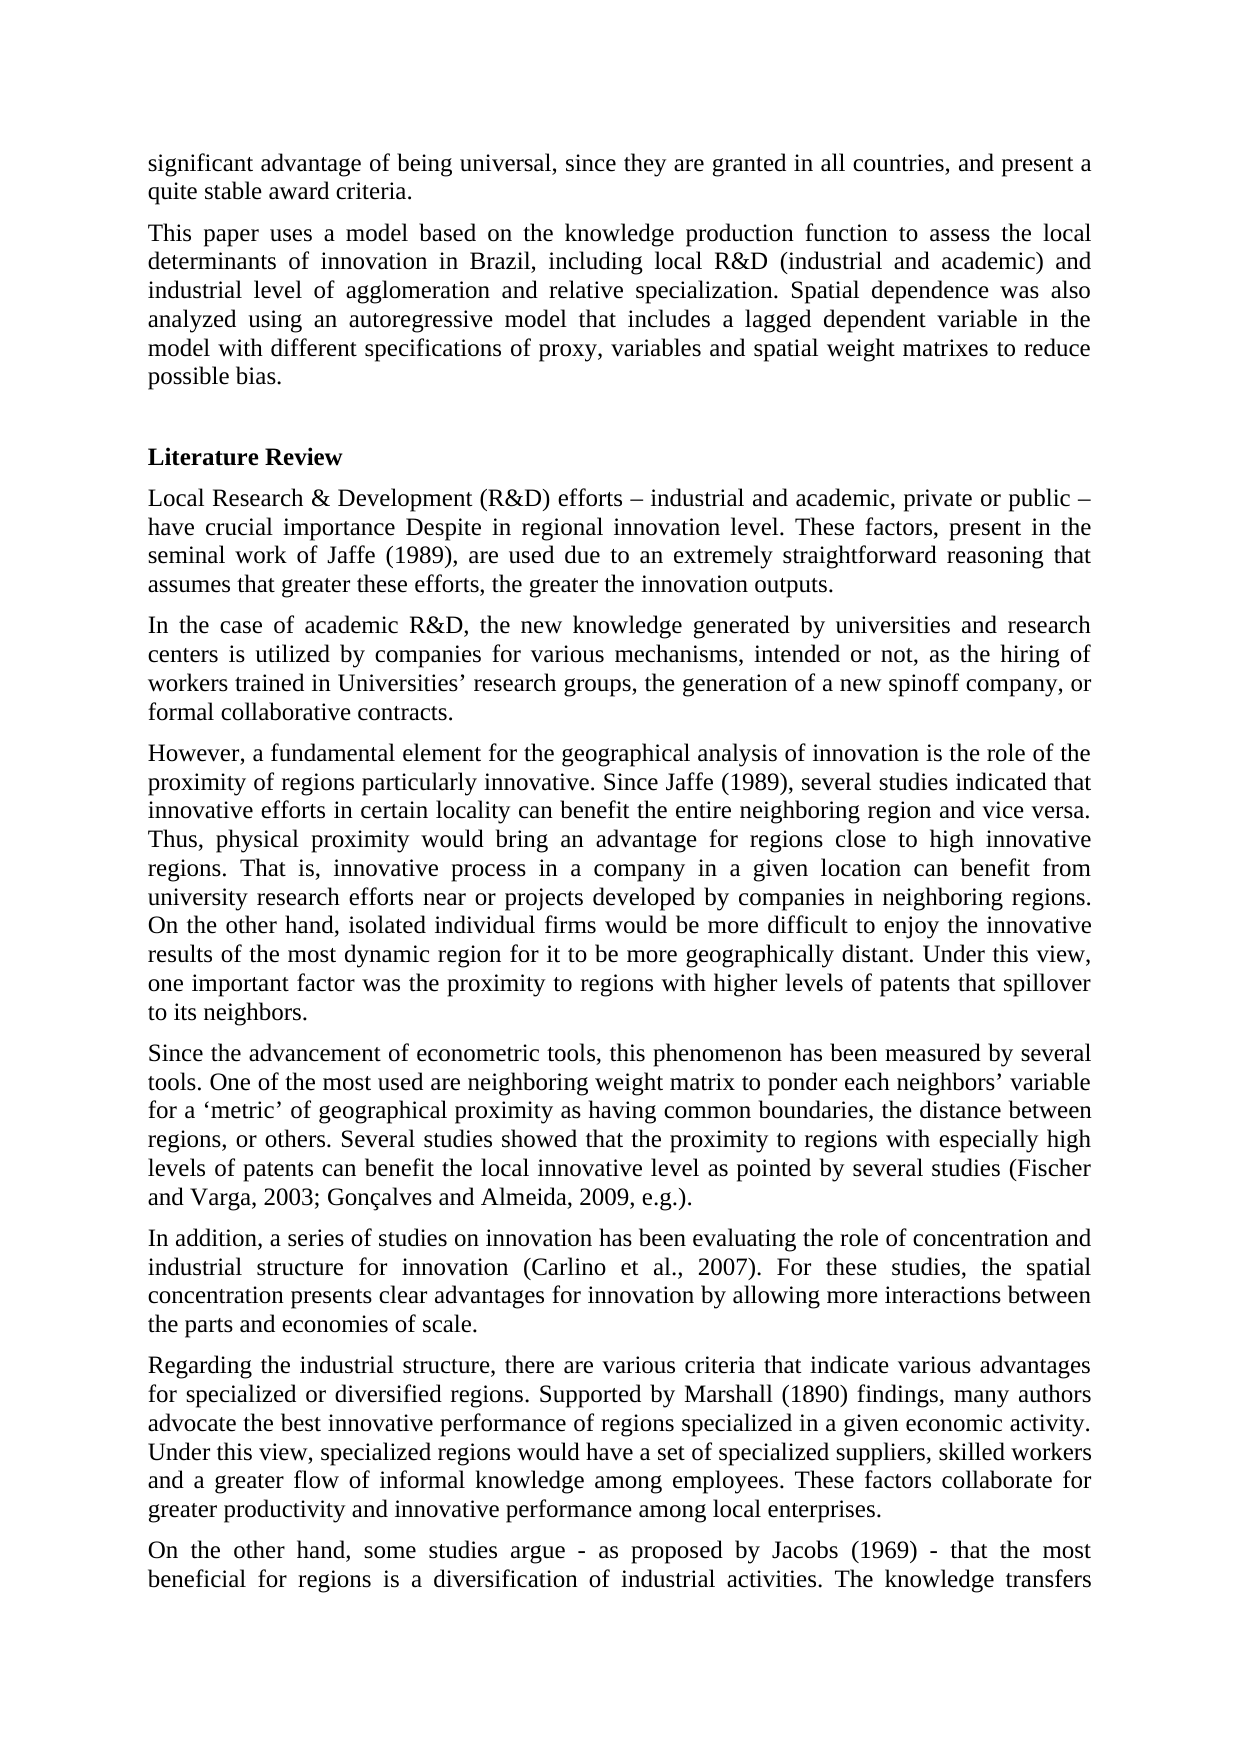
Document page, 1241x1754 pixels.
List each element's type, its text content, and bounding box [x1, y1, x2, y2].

text In the case of academic R&D, the new knowledge generated by universities and research centers is utilized by companies for various mechanisms, intended or not, as the hiring of workers trained in Universities’ research groups, the generation of a new spinoff company, or formal collaborative contracts. [148, 610, 1092, 725]
text In addition, a series of studies on innovation has been evaluating the role of concentration and industrial structure for innovation (Carlino et al., 2007). For these studies, the spatial concentration presents clear advantages for innovation by allowing more interactions between the parts and economies of scale. [148, 1223, 1092, 1338]
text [148, 1535, 1092, 1593]
text Literature Review [148, 442, 1092, 470]
text Local Research & Development (R&D) efforts – industrial and academic, private or public – have crucial importance Despite in regional innovation level. These factors, present in the seminal work of Jaffe (1989), are used due to an extremely straightforward reasoning that assumes that greater these efforts, the greater the innovation outputs. [148, 483, 1092, 598]
text Since the advancement of econometric tools, this phenomenon has been measured by several tools. One of the most used are neighboring weight matrix to ponder each neighbors’ variable for a ‘metric’ of geographical proximity as having common boundaries, the distance between regions, or others. Several studies showed that the proximity to regions with especially high levels of patents can benefit the local innovative level as pointed by several studies (Fischer and Varga, 2003; Gonçalves and Almeida, 2009, e.g.). [148, 1038, 1092, 1210]
text This paper uses a model based on the knowledge production function to assess the local determinants of innovation in Brazil, including local R&D (industrial and academic) and industrial level of agglomeration and relative specialization. Spatial dependence was also analyzed using an autoregressive model that includes a lagged dependent variable in the model with different specifications of proxy, variables and spatial weight matrixes to reduce possible bias. [148, 218, 1092, 390]
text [148, 148, 1092, 205]
text However, a fundamental element for the geographical analysis of innovation is the role of the proximity of regions particularly innovative. Since Jaffe (1989), several studies indicated that innovative efforts in certain locality can benefit the entire neighboring region and vice versa. Thus, physical proximity would bring an advantage for regions close to high innovative regions. That is, innovative process in a company in a given location can benefit from university research efforts near or projects developed by companies in neighboring regions. On the other hand, isolated individual firms would be more difficult to enjoy the innovative results of the most dynamic region for it to be more geographically distant. Under this view, one important factor was the proximity to regions with higher levels of patents that spillover to its neighbors. [148, 738, 1092, 1025]
text Regarding the industrial structure, there are various criteria that indicate various advantages for specialized or diversified regions. Supported by Marshall (1890) findings, many authors advocate the best innovative performance of regions specialized in a given economic activity. Under this view, specialized regions would have a set of specialized suppliers, skilled workers and a greater flow of informal knowledge among employees. These factors collaborate for greater productivity and innovative performance among local enterprises. [148, 1350, 1092, 1523]
